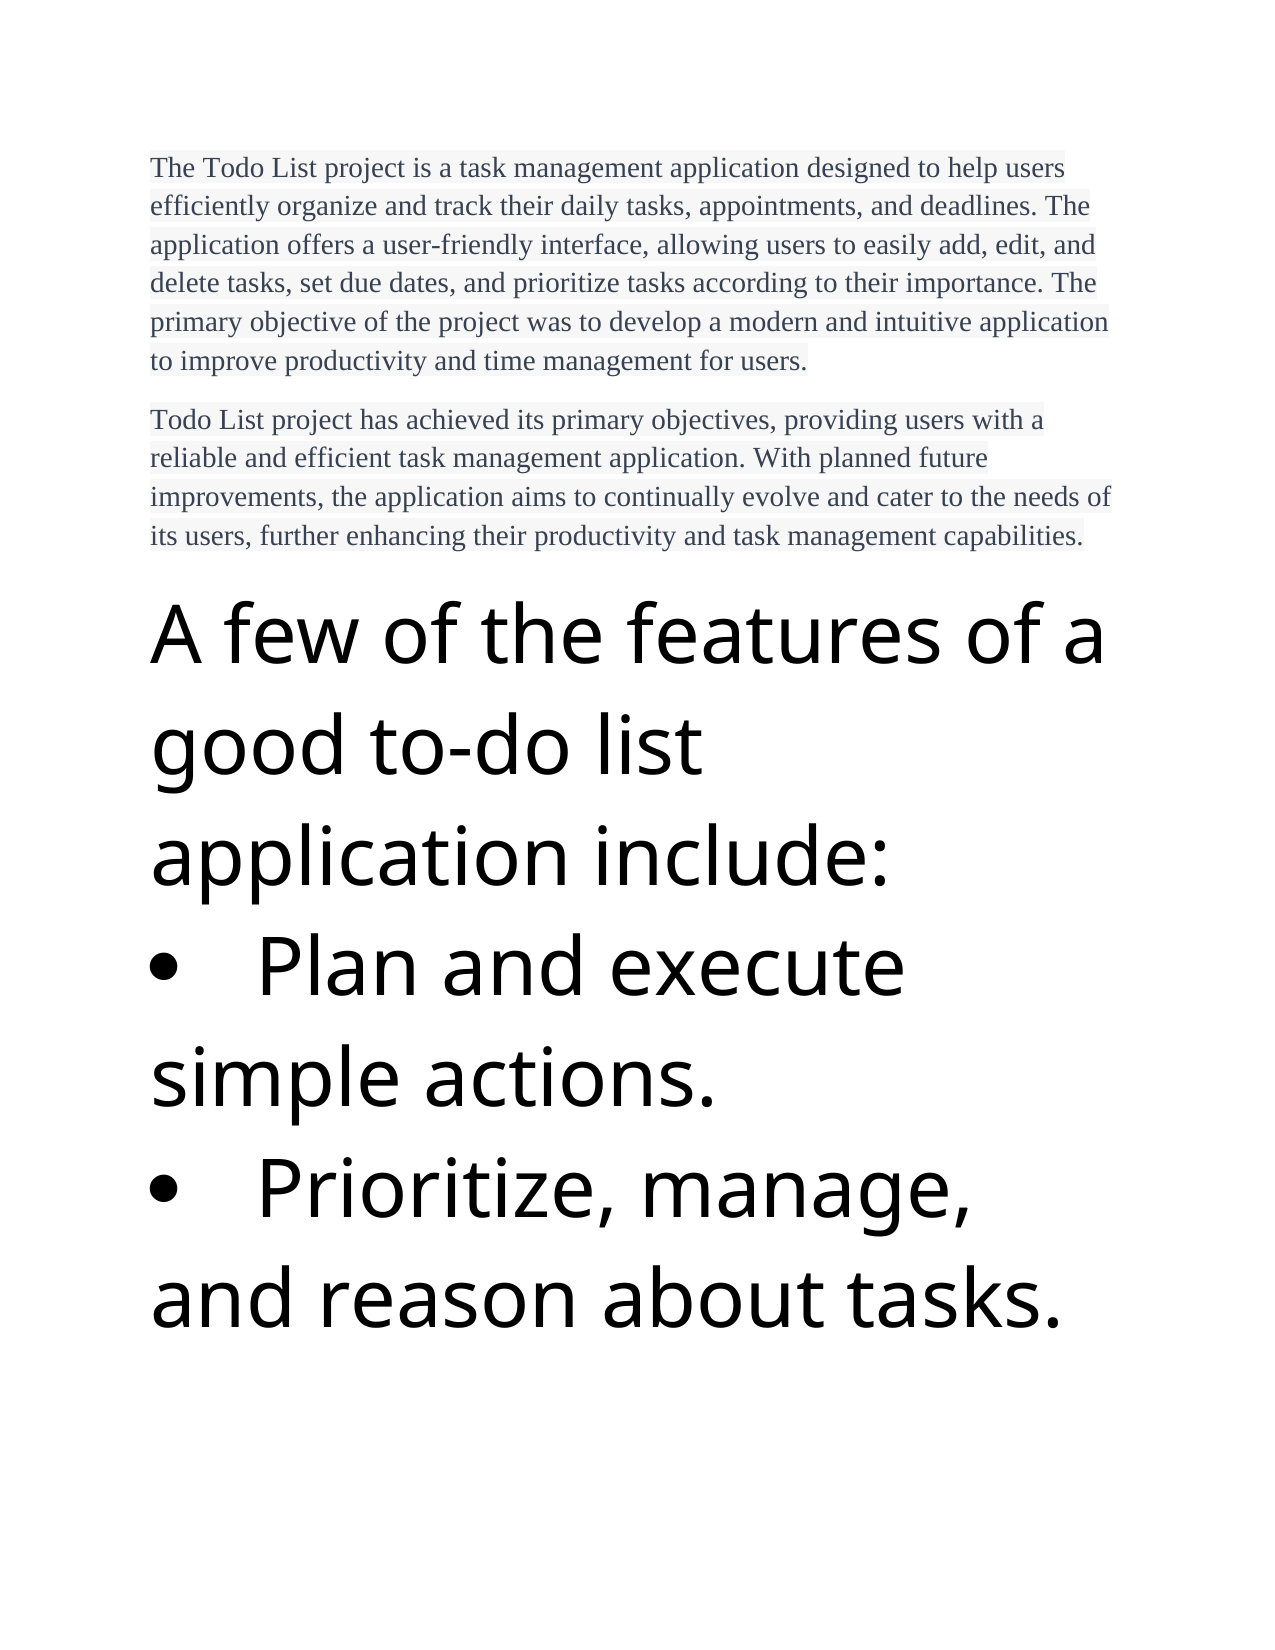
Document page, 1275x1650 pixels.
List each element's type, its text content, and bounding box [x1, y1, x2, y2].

text The Todo List project is a task management application designed to help users efficiently organize and track their daily tasks, appointments, and deadlines. The application offers a user-friendly interface, allowing users to easily add, edit, and delete tasks, set due dates, and prioritize tasks according to their importance. The primary objective of the project was to develop a modern and intuitive application to improve productivity and time management for users. [150, 150, 1125, 376]
text Todo List project has achieved its primary objectives, providing users with a reliable and efficient task management application. With planned future improvements, the application aims to continually evolve and cater to the needs of its users, further enhancing their productivity and task management capabilities. [150, 402, 1125, 551]
text Plan and execute simple actions. [150, 909, 1125, 1130]
text Prioritize, manage, and reason about tasks. [150, 1130, 1125, 1351]
text A few of the features of a good to-do list application include: [150, 577, 1125, 909]
